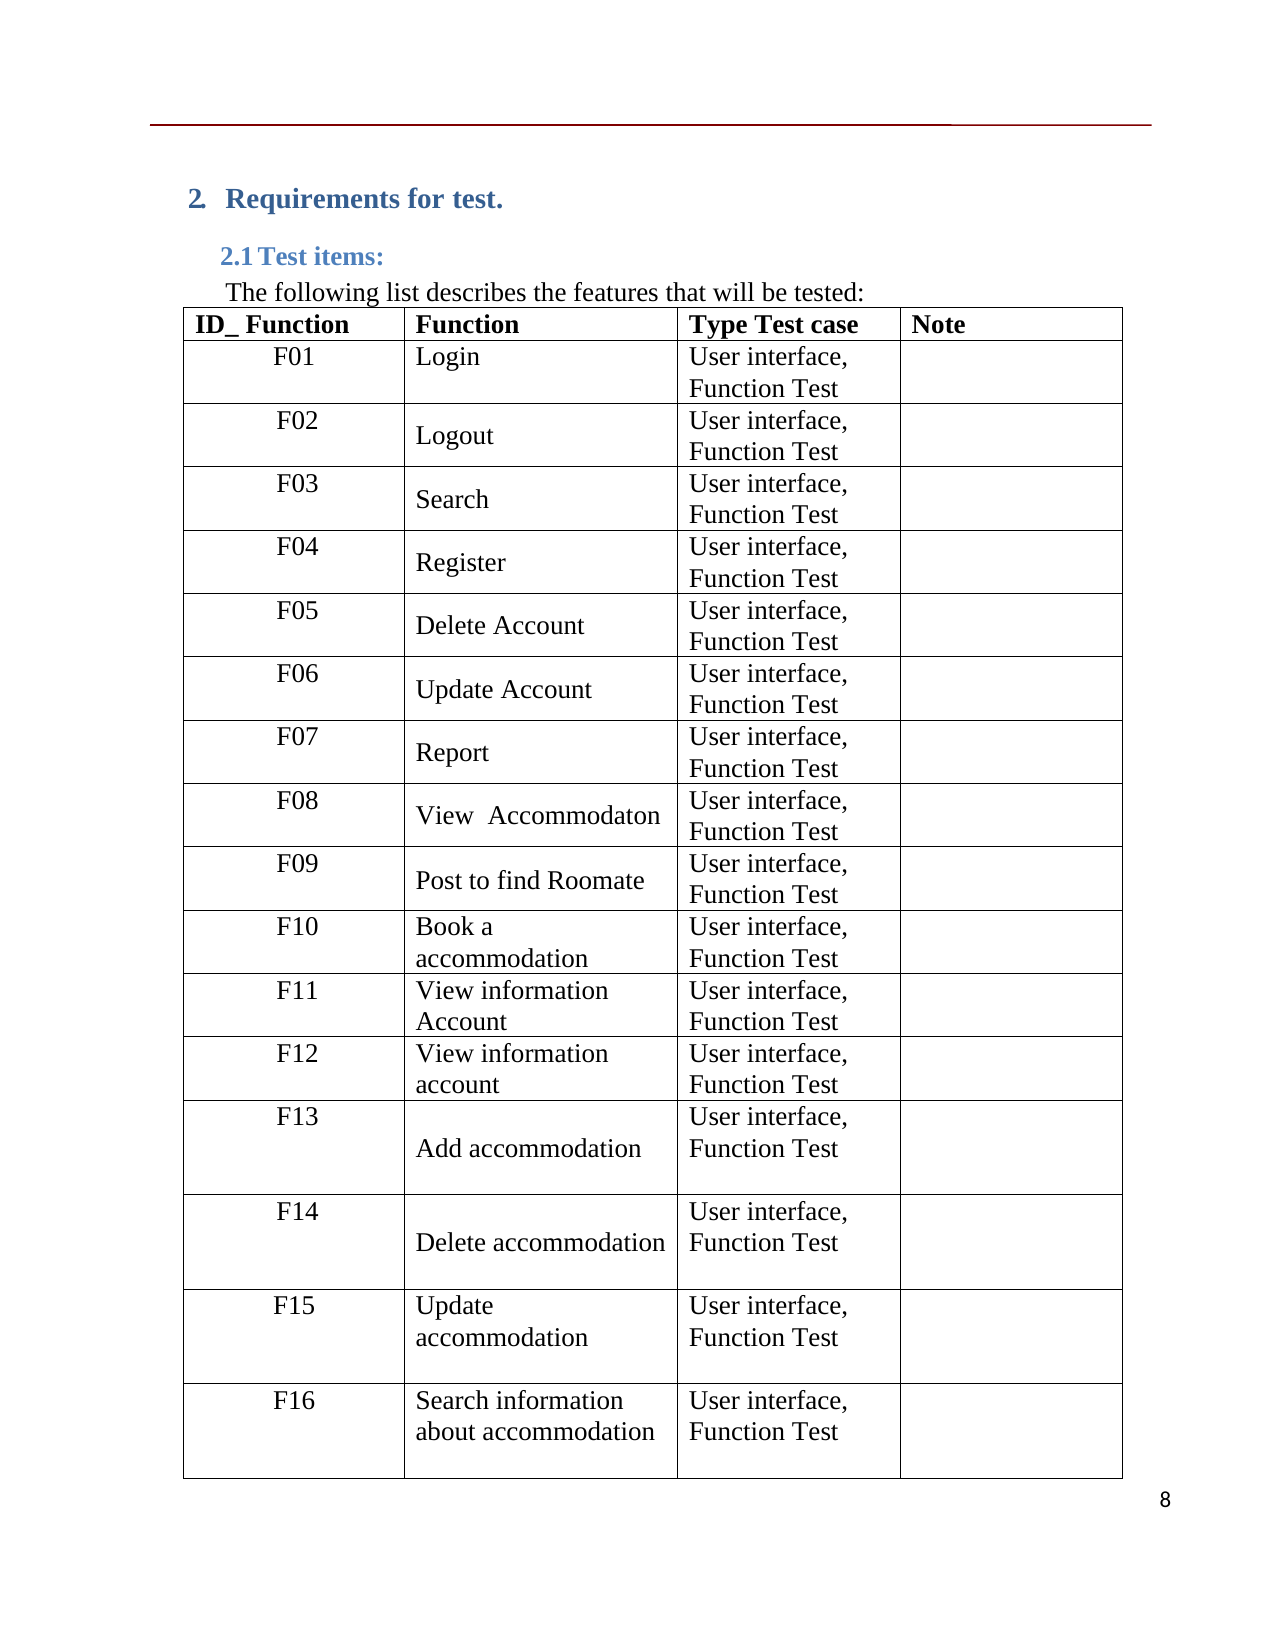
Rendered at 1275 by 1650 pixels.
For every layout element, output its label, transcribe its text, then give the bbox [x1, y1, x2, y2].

table_cell Book a accommodation [405, 911, 677, 973]
table_cell [901, 1290, 1122, 1383]
table_cell F07 [184, 721, 404, 783]
table_cell F02 [184, 404, 404, 466]
table_cell F14 [184, 1195, 404, 1288]
table_cell F10 [184, 911, 404, 973]
table_cell Login [405, 341, 677, 403]
table_cell F06 [184, 657, 404, 719]
table_cell F16 [184, 1384, 404, 1477]
table_cell User interface, Function Test [678, 784, 900, 846]
table_cell [901, 594, 1122, 656]
table_cell Post to find Roomate [405, 847, 677, 909]
table_cell User interface, Function Test [678, 911, 900, 973]
table_cell [901, 784, 1122, 846]
table_header Type Test case [678, 308, 900, 339]
text The following list describes the features that will be tested: [225, 276, 1161, 307]
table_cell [678, 1384, 900, 1477]
table_cell User interface, Function Test [678, 847, 900, 909]
table_cell Register [405, 531, 677, 593]
table_cell User interface, Function Test [678, 467, 900, 529]
table_cell [901, 531, 1122, 593]
table_cell User interface, Function Test [678, 974, 900, 1036]
table_cell Delete accommodation [405, 1195, 677, 1288]
table_cell [901, 1384, 1122, 1477]
table_cell User interface, Function Test [678, 1290, 900, 1383]
table_cell F08 [184, 784, 404, 846]
table_cell F09 [184, 847, 404, 909]
table_cell [901, 404, 1122, 466]
table_cell F11 [184, 974, 404, 1036]
table_cell User interface, Function Test [678, 1101, 900, 1194]
table_cell F15 [184, 1290, 404, 1383]
table_cell User interface, Function Test [678, 1037, 900, 1099]
table_cell Update accommodation [405, 1290, 677, 1383]
table_cell User interface, Function Test [678, 341, 900, 403]
table_cell [901, 1037, 1122, 1099]
table_cell Logout [405, 404, 677, 466]
table_cell User interface, Function Test [678, 1195, 900, 1288]
table_cell [901, 721, 1122, 783]
table_cell View information account [405, 1037, 677, 1099]
table_cell Search [405, 467, 677, 529]
table_cell Report [405, 721, 677, 783]
table_cell User interface, Function Test [678, 657, 900, 719]
table_cell View information Account [405, 974, 677, 1036]
table_header Note [901, 308, 1122, 339]
subtitle Requirements for test. [188, 181, 1171, 215]
table_cell [901, 974, 1122, 1036]
table_cell Search information about accommodation [405, 1384, 677, 1477]
table_cell Delete Account [405, 594, 677, 656]
table_cell F01 [184, 341, 404, 403]
table_cell [901, 467, 1122, 529]
table_cell F13 [184, 1101, 404, 1194]
table_header ID_ Function [184, 308, 404, 339]
table_cell User interface, Function Test [678, 531, 900, 593]
table_cell [901, 1101, 1122, 1194]
table_cell Update Account [405, 657, 677, 719]
table_cell Add accommodation [405, 1101, 677, 1194]
table_cell View Accommodaton [405, 784, 677, 846]
table_cell F05 [184, 594, 404, 656]
table_header Function [405, 308, 677, 339]
table_cell [901, 341, 1122, 403]
table_cell [901, 847, 1122, 909]
subtitle Test items: [220, 240, 1171, 271]
table_cell [901, 657, 1122, 719]
table_cell F04 [184, 531, 404, 593]
table_cell F12 [184, 1037, 404, 1099]
table_cell F03 [184, 467, 404, 529]
table_cell User interface, Function Test [678, 404, 900, 466]
table_cell User interface, Function Test [678, 594, 900, 656]
table_cell [901, 911, 1122, 973]
table_cell User interface, Function Test [678, 721, 900, 783]
table_cell [901, 1195, 1122, 1288]
